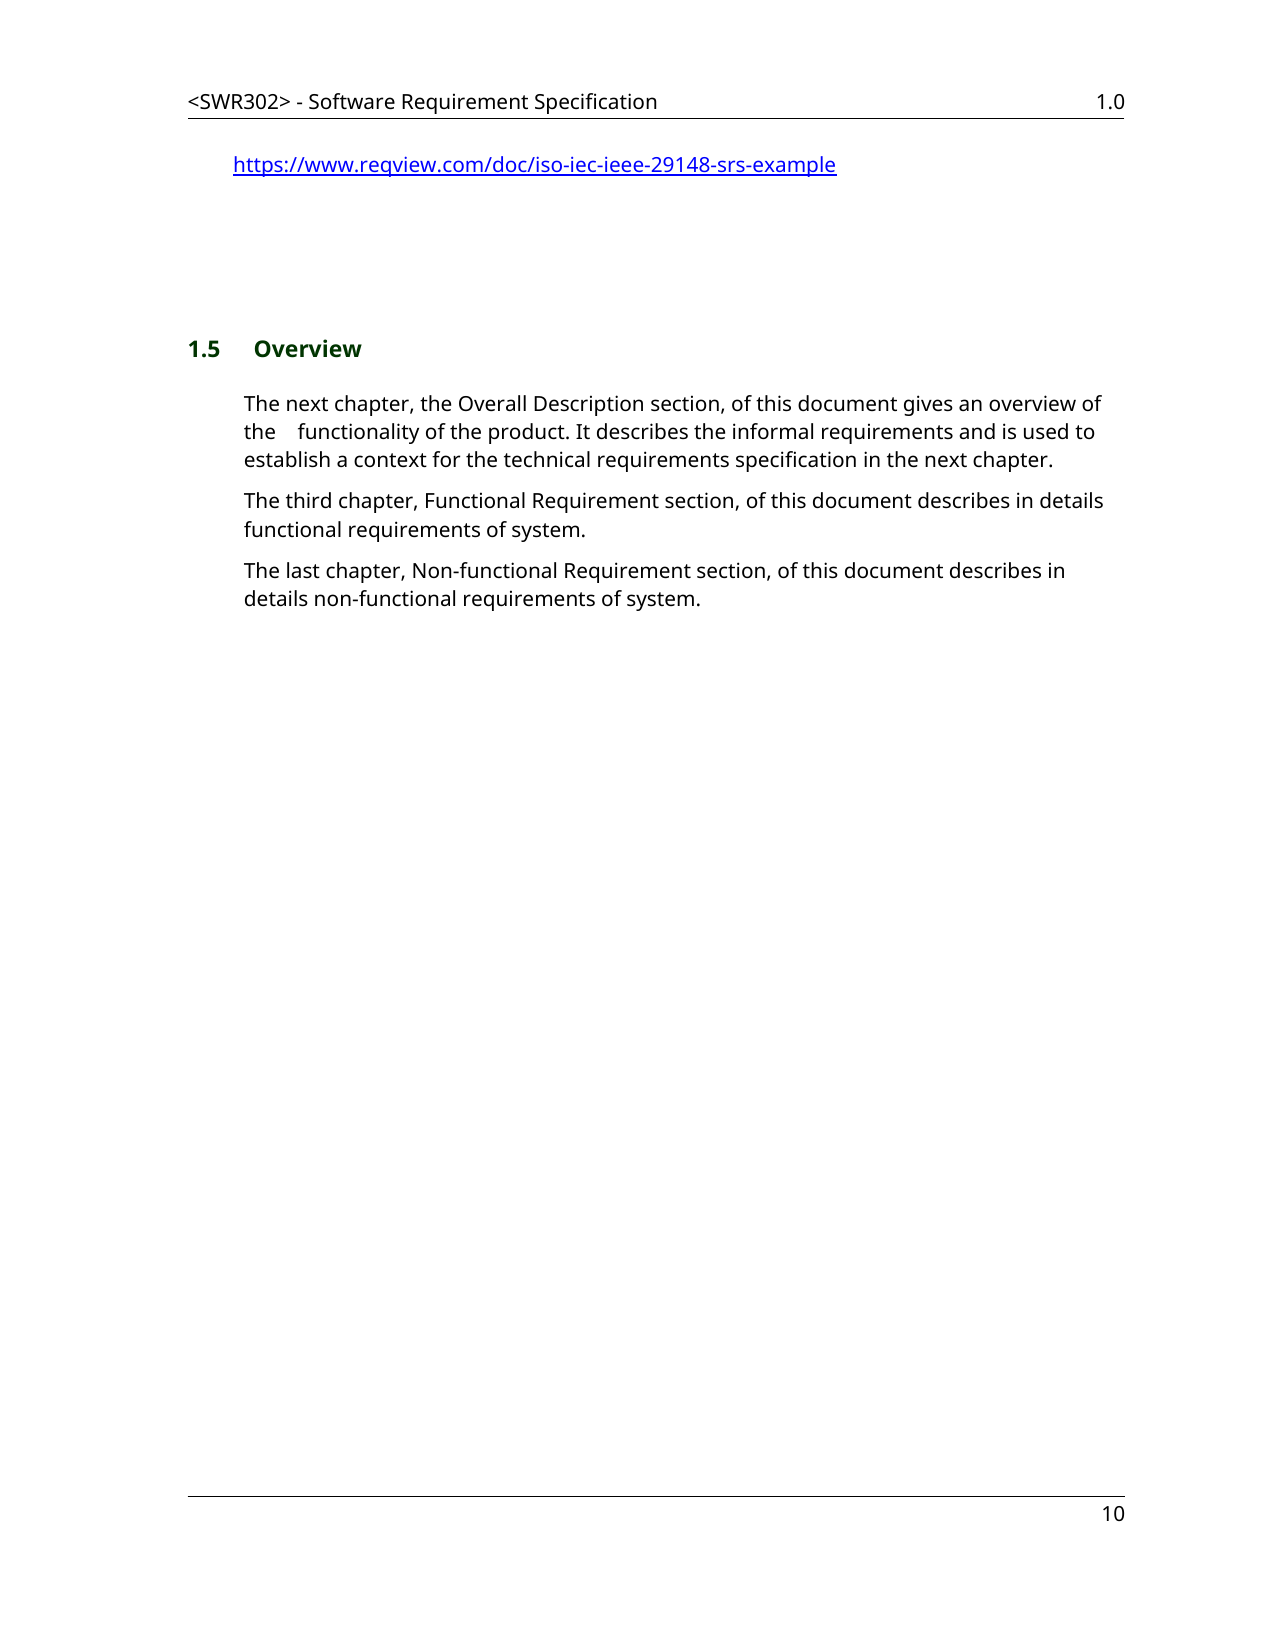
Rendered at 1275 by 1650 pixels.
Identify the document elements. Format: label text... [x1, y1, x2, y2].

text https://www.reqview.com/doc/iso-iec-ieee-29148-srs-example [187, 150, 1125, 178]
subtitle Overview [187, 332, 1125, 364]
text The last chapter, Non-functional Requirement section, of this document describes in details non-functional requirements of system. [244, 556, 1125, 613]
text The next chapter, the Overall Description section, of this document gives an overview of the functionality of the product. It describes the informal requirements and is used to establish a context for the technical requirements specification in the next chapter. [244, 389, 1125, 474]
text The third chapter, Functional Requirement section, of this document describes in details functional requirements of system. [244, 487, 1125, 543]
